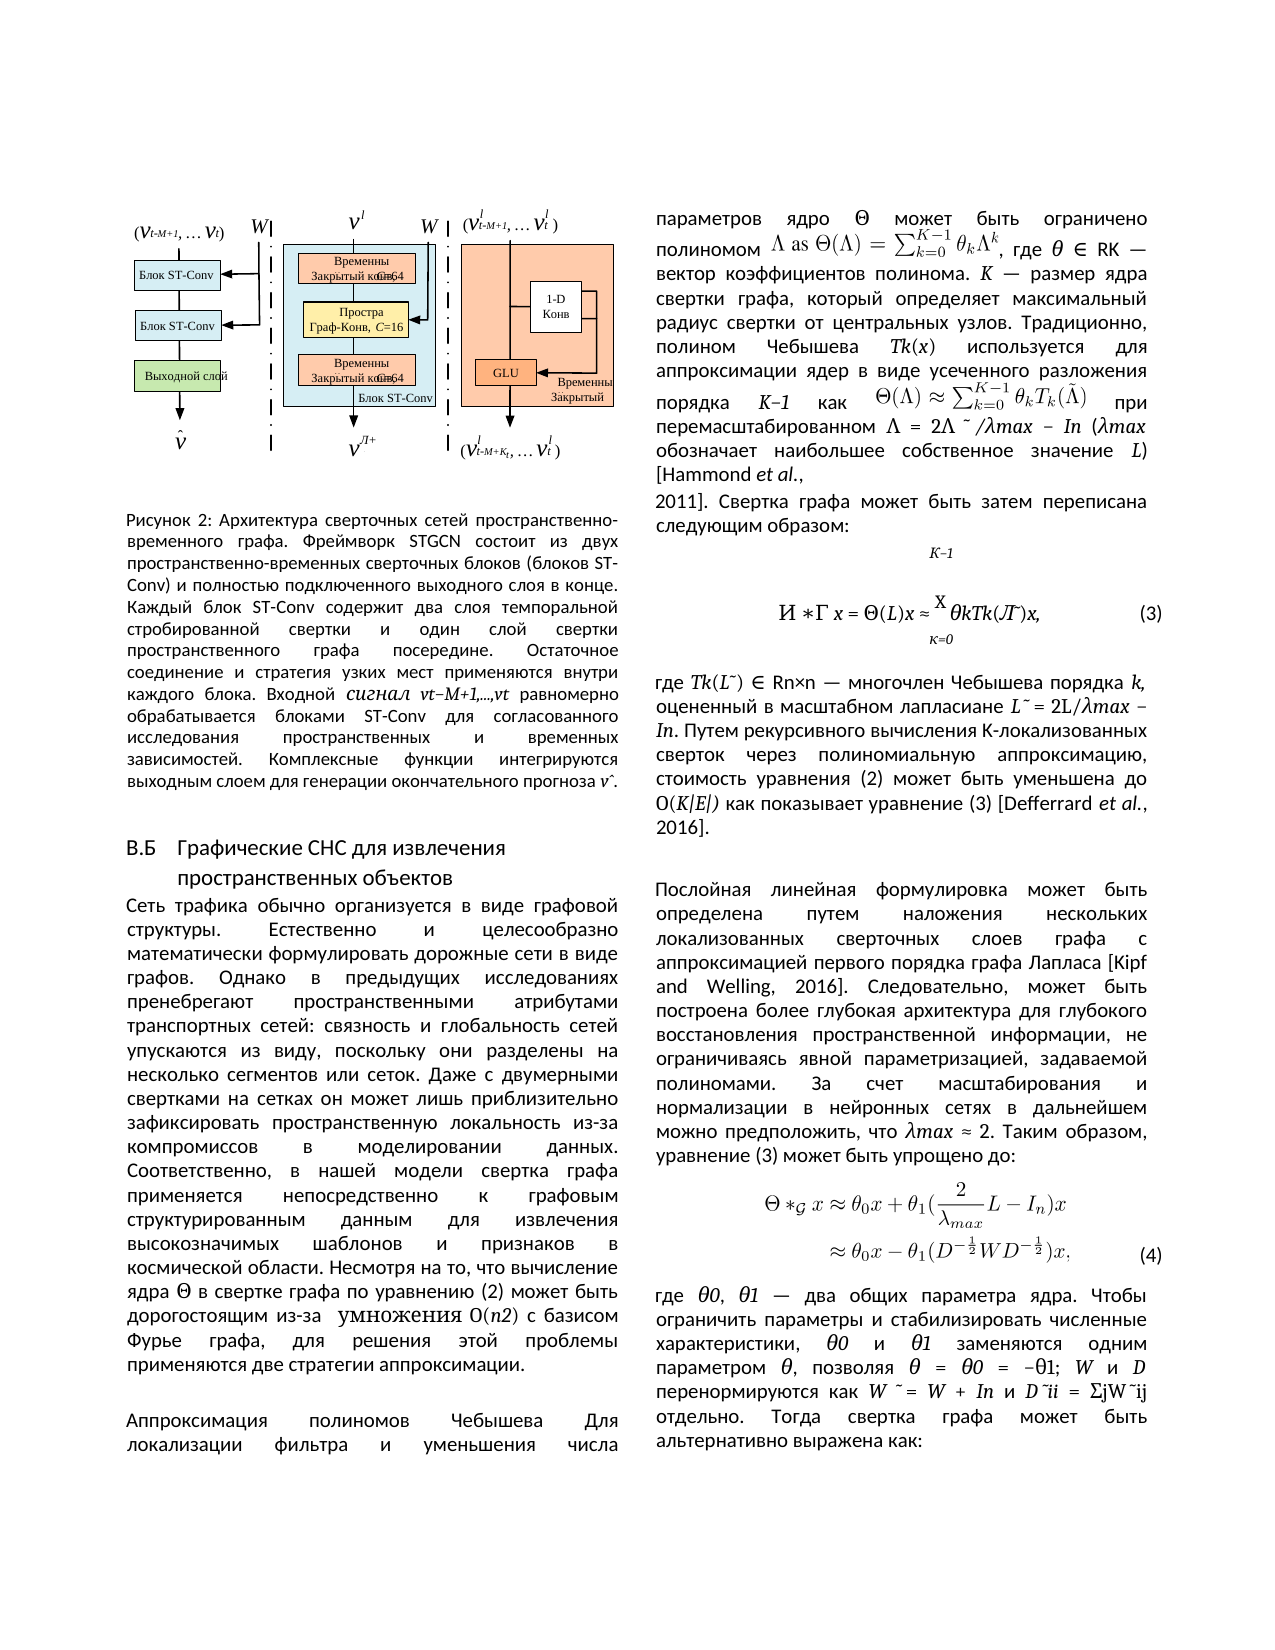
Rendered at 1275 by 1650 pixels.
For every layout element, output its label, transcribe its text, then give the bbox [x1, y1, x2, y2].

text К−1 [736, 545, 1148, 562]
subtitle Графические СНС для извлечения пространственных объектов [126, 833, 577, 891]
text Послойная линейная формулировка может быть определена путем наложения нескольких локализованных сверточных слоев графа с аппроксимацией первого порядка графа Лапласа [Kipf and Welling, 2016]. Следовательно, может быть построена более глубокая архитектура для глубокого восстановления пространственной информации, не ограничиваясь явной параметризацией, задаваемой полиномами. За счет масштабирования и нормализации в нейронных сетях в дальнейшем можно предположить, что λmax ≈ 2. Таким образом, уравнение (3) может быть упрощено до: [655, 878, 1148, 1168]
text где Tk(L ̃) ∈ Rn×n — многочлен Чебышева порядка k, оцененный в масштабном лапласиане L ̃ = 2L/λmax − In. Путем рекурсивного вычисления K-локализованных сверток через полиномиальную аппроксимацию, стоимость уравнения (2) может быть уменьшена до O(K|E|) как показывает уравнение (3) [Defferrard et al., 2016]. [655, 670, 1148, 839]
picture [764, 1181, 1070, 1263]
text Рисунок 2: Архитектура сверточных сетей пространственно-временного графа. Фреймворк STGCN состоит из двух пространственно-временных сверточных блоков (блоков ST-Conv) и полностью подключенного выходного слоя в конце. Каждый блок ST-Conv содержит два слоя темпоральной стробированной свертки и один слой свертки пространственного графа посередине. Остаточное соединение и стратегия узких мест применяются внутри каждого блока. Входной сигнал vt−M+1,...,vt равномерно обрабатывается блоками ST-Conv для согласованного исследования пространственных и временных зависимостей. Комплексные функции интегрируются выходным слоем для генерации окончательного прогноза vˆ. [126, 509, 619, 792]
text Аппроксимация полиномов Чебышева Для локализации фильтра и уменьшения числа параметров ядро Θ может быть ограничено полиномом , где θ ∈ RK — вектор коэффициентов полинома. K — размер ядра свертки графа, который определяет максимальный радиус свертки от центральных узлов. Традиционно, полином Чебышева Tk(x) используется для аппроксимации ядер в виде усеченного разложения порядка K−1 как при перемасштабированном Λ = 2Λ ̃ /λmax − In (λmax обозначает наибольшее собственное значение L) [Hammond et al., [655, 206, 1148, 487]
picture [875, 381, 1086, 410]
text где θ0, θ1 — два общих параметра ядра. Чтобы ограничить параметры и стабилизировать численные характеристики, θ0 и θ1 заменяются одним параметром θ, позволяя θ = θ0 = −θ1; W и D перенормируются как W ̃ = W + In и D ̃ii = ΣjW ̃ij отдельно. Тогда свертка графа может быть альтернативно выражена как: [655, 1283, 1148, 1452]
picture [770, 229, 999, 257]
text к=0 [736, 631, 1148, 648]
text И ∗Г x = Θ(L)x ≈ X θkTk(Л ̃)x, (3) [656, 591, 1148, 628]
text 2011]. Свертка графа может быть затем переписана следующим образом: [655, 489, 1148, 537]
text Сеть трафика обычно организуется в виде графовой структуры. Естественно и целесообразно математически формулировать дорожные сети в виде графов. Однако в предыдущих исследованиях пренебрегают пространственными атрибутами транспортных сетей: связность и глобальность сетей упускаются из виду, поскольку они разделены на несколько сегментов или сеток. Даже с двумерными свертками на сетках он может лишь приблизительно зафиксировать пространственную локальность из-за компромиссов в моделировании данных. Соответственно, в нашей модели свертка графа применяется непосредственно к графовым структурированным данным для извлечения высокозначимых шаблонов и признаков в космической области. Несмотря на то, что вычисление ядра Θ в свертке графа по уравнению (2) может быть дорогостоящим из-за умножения O(n2) с базисом Фурье графа, для решения этой проблемы применяются две стратегии аппроксимации. [126, 893, 619, 1376]
